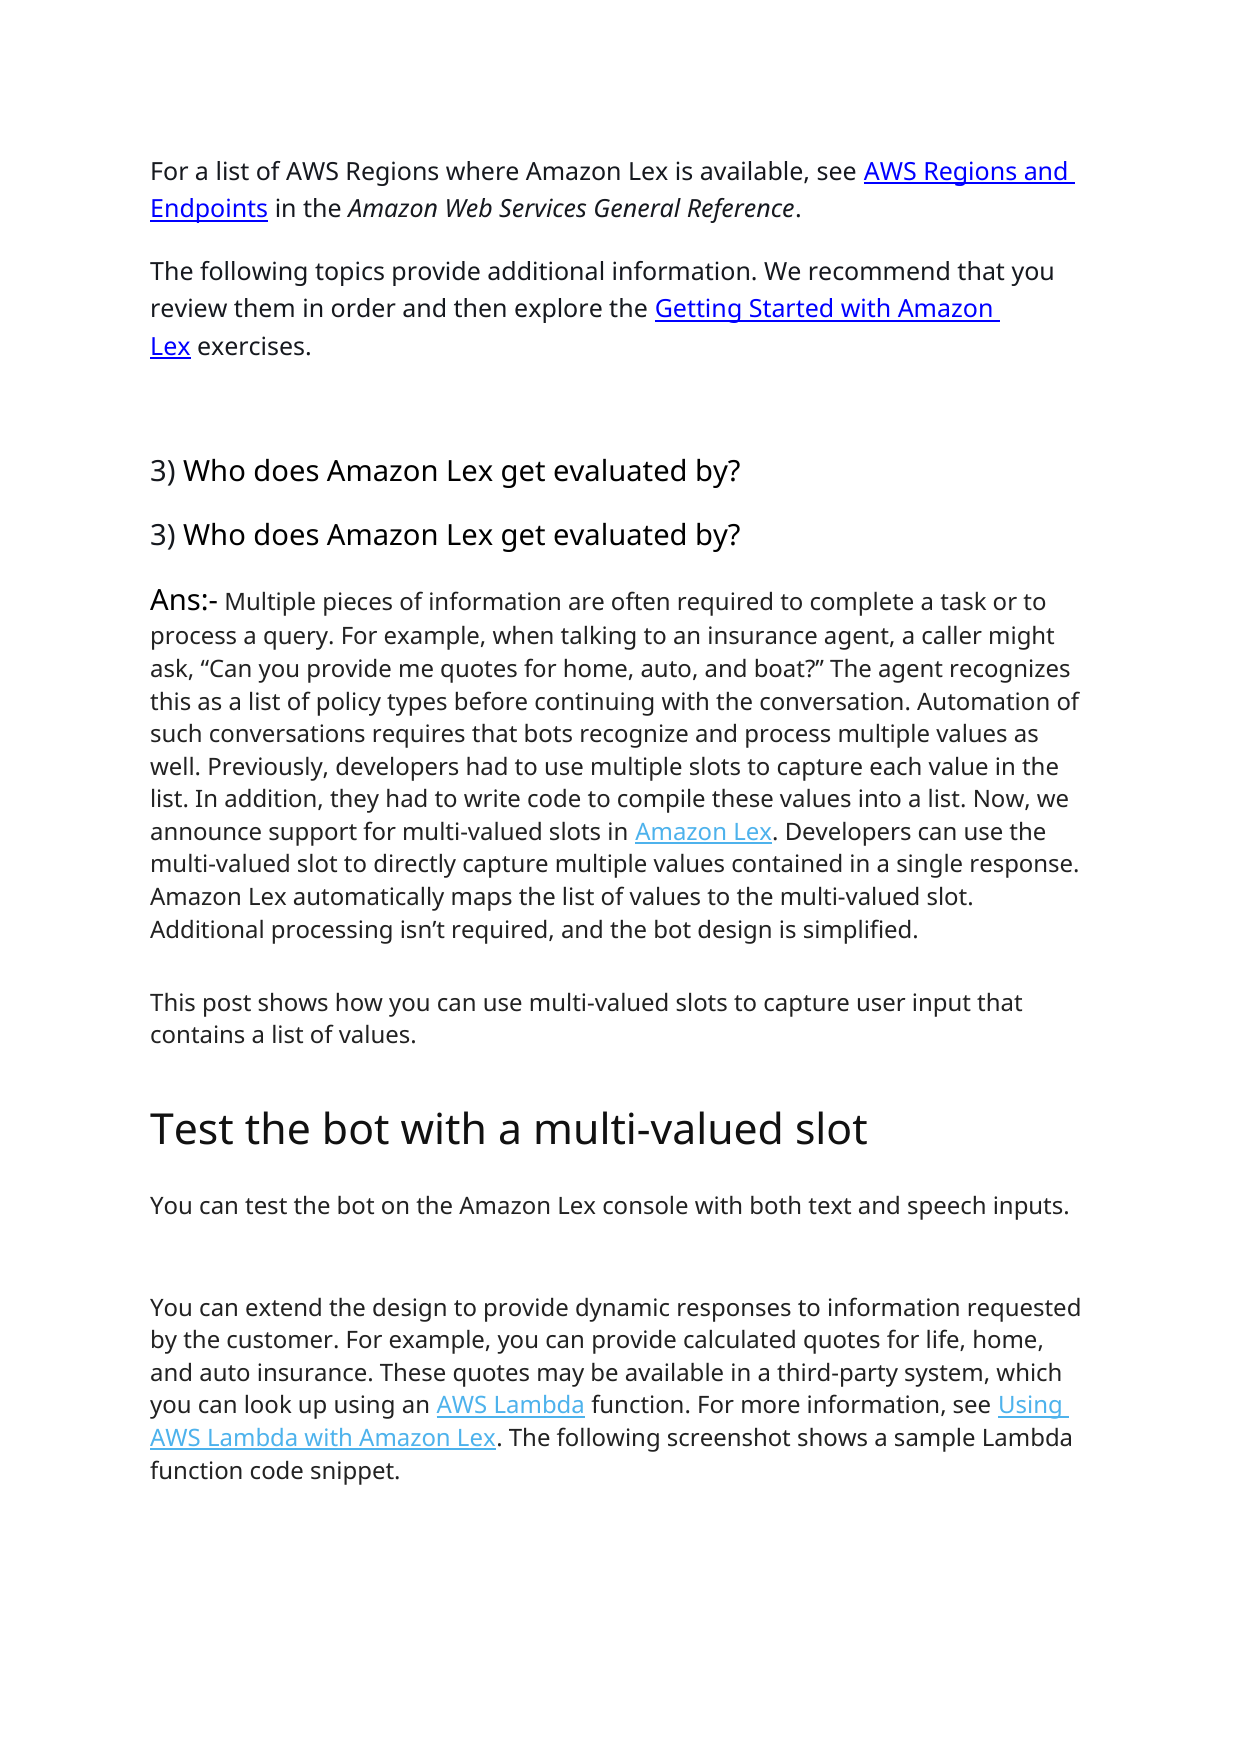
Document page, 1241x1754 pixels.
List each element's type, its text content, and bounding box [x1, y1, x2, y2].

text This post shows how you can use multi-valued slots to capture user input that contains a list of values. [150, 986, 1090, 1051]
text 3) Who does Amazon Lex get evaluated by? [150, 450, 1090, 490]
text You can test the bot on the Amazon Lex console with both text and speech inputs. [150, 1188, 1090, 1250]
text You can extend the design to provide dynamic responses to information requested by the customer. For example, you can provide calculated quotes for life, home, and auto insurance. These quotes may be available in a third-party system, which you can look up using an AWS Lambda function. For more information, see Using AWS Lambda with Amazon Lex. The following screenshot shows a sample Lambda function code snippet. [150, 1290, 1090, 1515]
text Ans:- Multiple pieces of information are often required to complete a task or to process a query. For example, when talking to an insurance agent, a caller might ask, “Can you provide me quotes for home, auto, and boat?” The agent recognizes this as a list of policy types before continuing with the conversation. Automation of such conversations requires that bots recognize and process multiple values as well. Previously, developers had to use multiple slots to capture each value in the list. In addition, they had to write code to compile these values into a list. Now, we announce support for multi-valued slots in Amazon Lex. Developers can use the multi-valued slot to directly capture multiple values contained in a single response. Amazon Lex automatically maps the list of values to the multi-valued slot. Additional processing isn’t required, and the bot design is simplified. [150, 579, 1090, 945]
subtitle Test the bot with a multi-valued slot [150, 1098, 1090, 1157]
text 3) Who does Amazon Lex get evaluated by? [150, 515, 1090, 554]
text The following topics provide additional information. We recommend that you review them in order and then explore the Getting Started with Amazon Lex exercises. [150, 250, 1090, 362]
text For a list of AWS Regions where Amazon Lex is available, see AWS Regions and Endpoints in the Amazon Web Services General Reference. [150, 150, 1090, 225]
